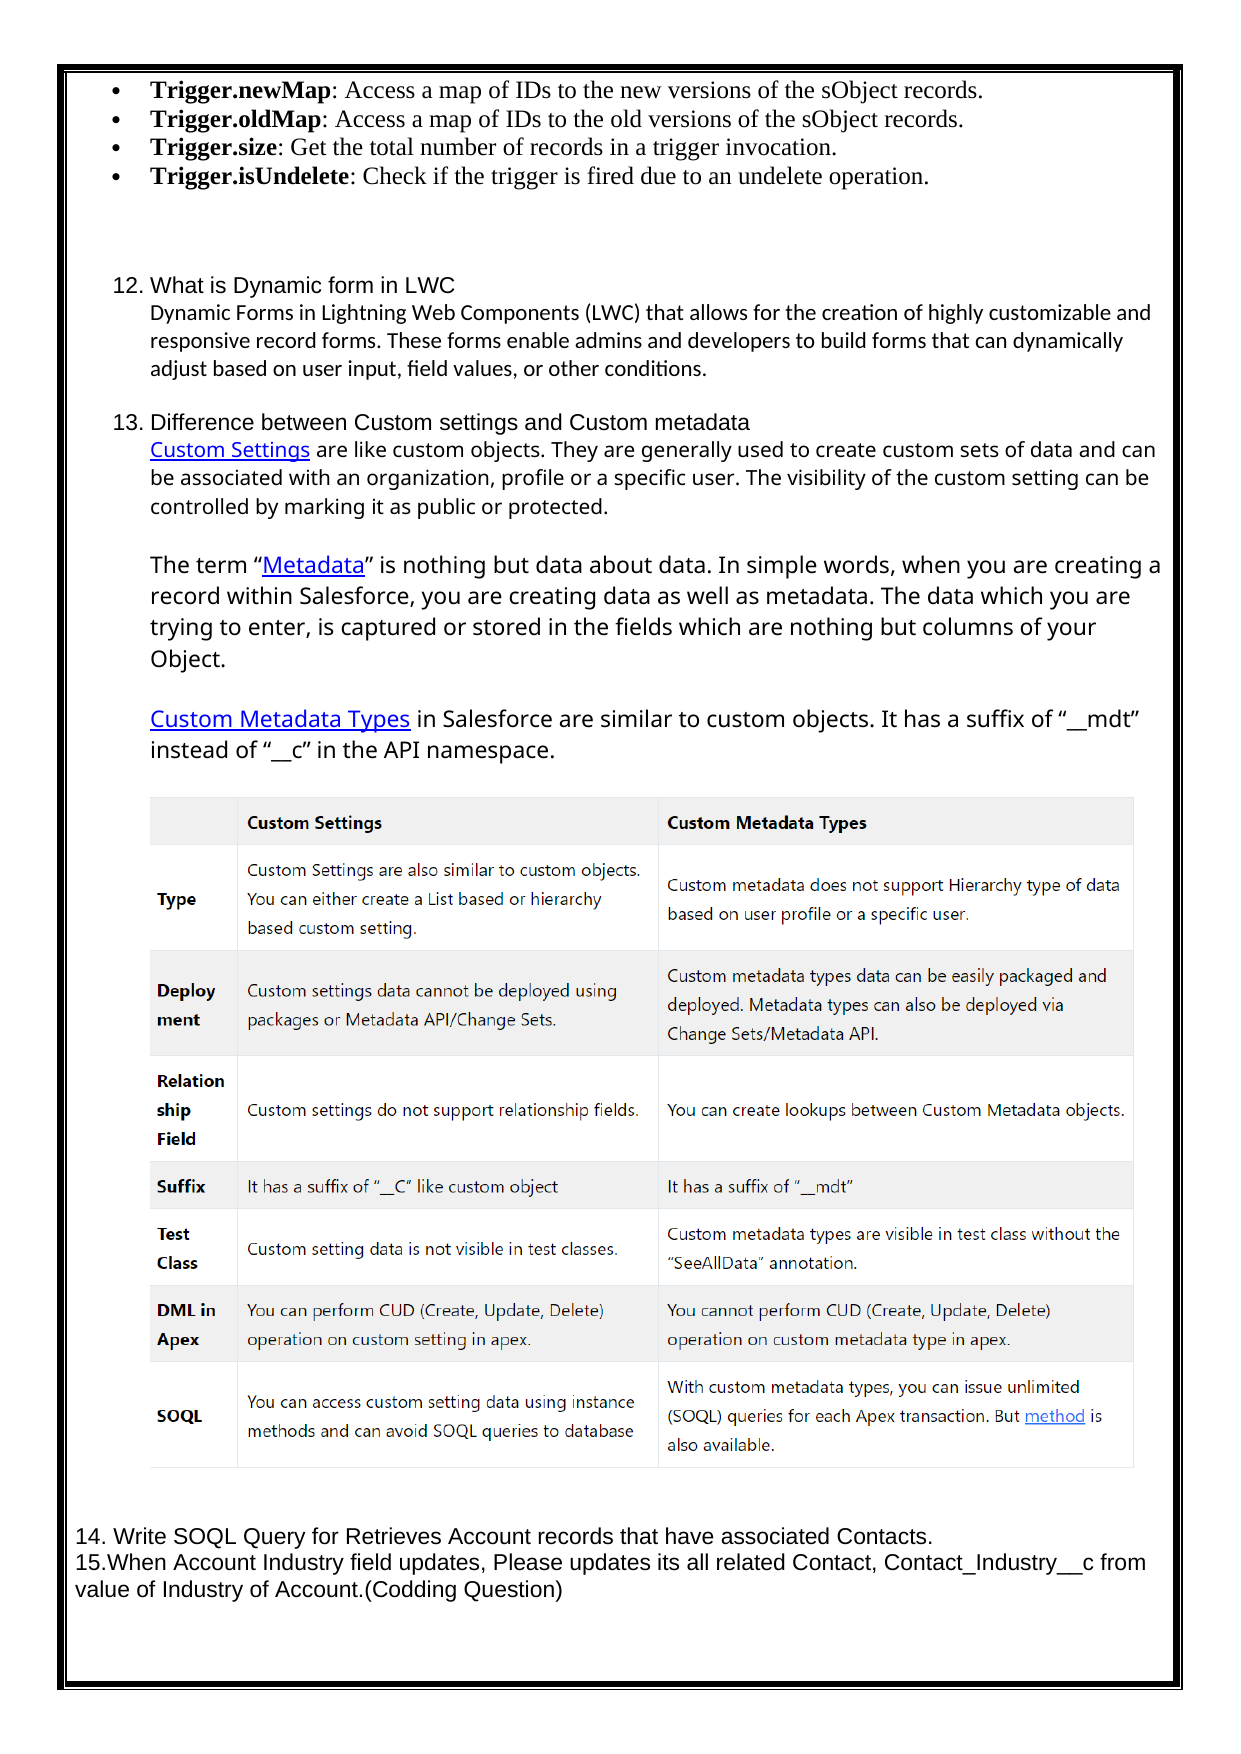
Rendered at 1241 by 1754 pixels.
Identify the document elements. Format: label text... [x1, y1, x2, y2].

list Trigger.size: Get the total number of records in a trigger invocation. [112, 132, 1165, 161]
text 14. Write SOQL Query for Retrieves Account records that have associated Contacts. [75, 1523, 1165, 1549]
text Custom Metadata Types in Salesforce are similar to custom objects. It has a suffix of “__mdt” instead of “__c” in the API namespace. [150, 703, 1165, 765]
list Difference between Custom settings and Custom metadata [112, 409, 1165, 435]
list Dynamic Forms in Lightning Web Components (LWC) that allows for the creation of highly customizable and responsive record forms. These forms enable admins and developers to build forms that can dynamically adjust based on user input, field values, or other conditions. [150, 298, 1165, 382]
list Trigger.oldMap: Access a map of IDs to the old versions of the sObject records. [112, 104, 1165, 132]
text The term “Metadata” is nothing but data about data. In simple words, when you are creating a record within Salesforce, you are creating data as well as metadata. The data which you are trying to enter, is captured or stored in the fields which are nothing but columns of your Object. [150, 549, 1165, 674]
list Custom Settings are like custom objects. They are generally used to create custom sets of data and can be associated with an organization, profile or a specific user. The visibility of the custom setting can be controlled by marking it as public or protected. [150, 435, 1165, 520]
text 15.When Account Industry field updates, Please updates its all related Contact, Contact_Industry__c from value of Industry of Account.(Codding Question) [75, 1549, 1165, 1602]
picture [150, 794, 1147, 1468]
list What is Dynamic form in LWC [112, 272, 1165, 298]
list Trigger.newMap: Access a map of IDs to the new versions of the sObject records. [112, 75, 1165, 104]
list Trigger.isUndelete: Check if the trigger is fired due to an undelete operation. [112, 161, 1165, 190]
